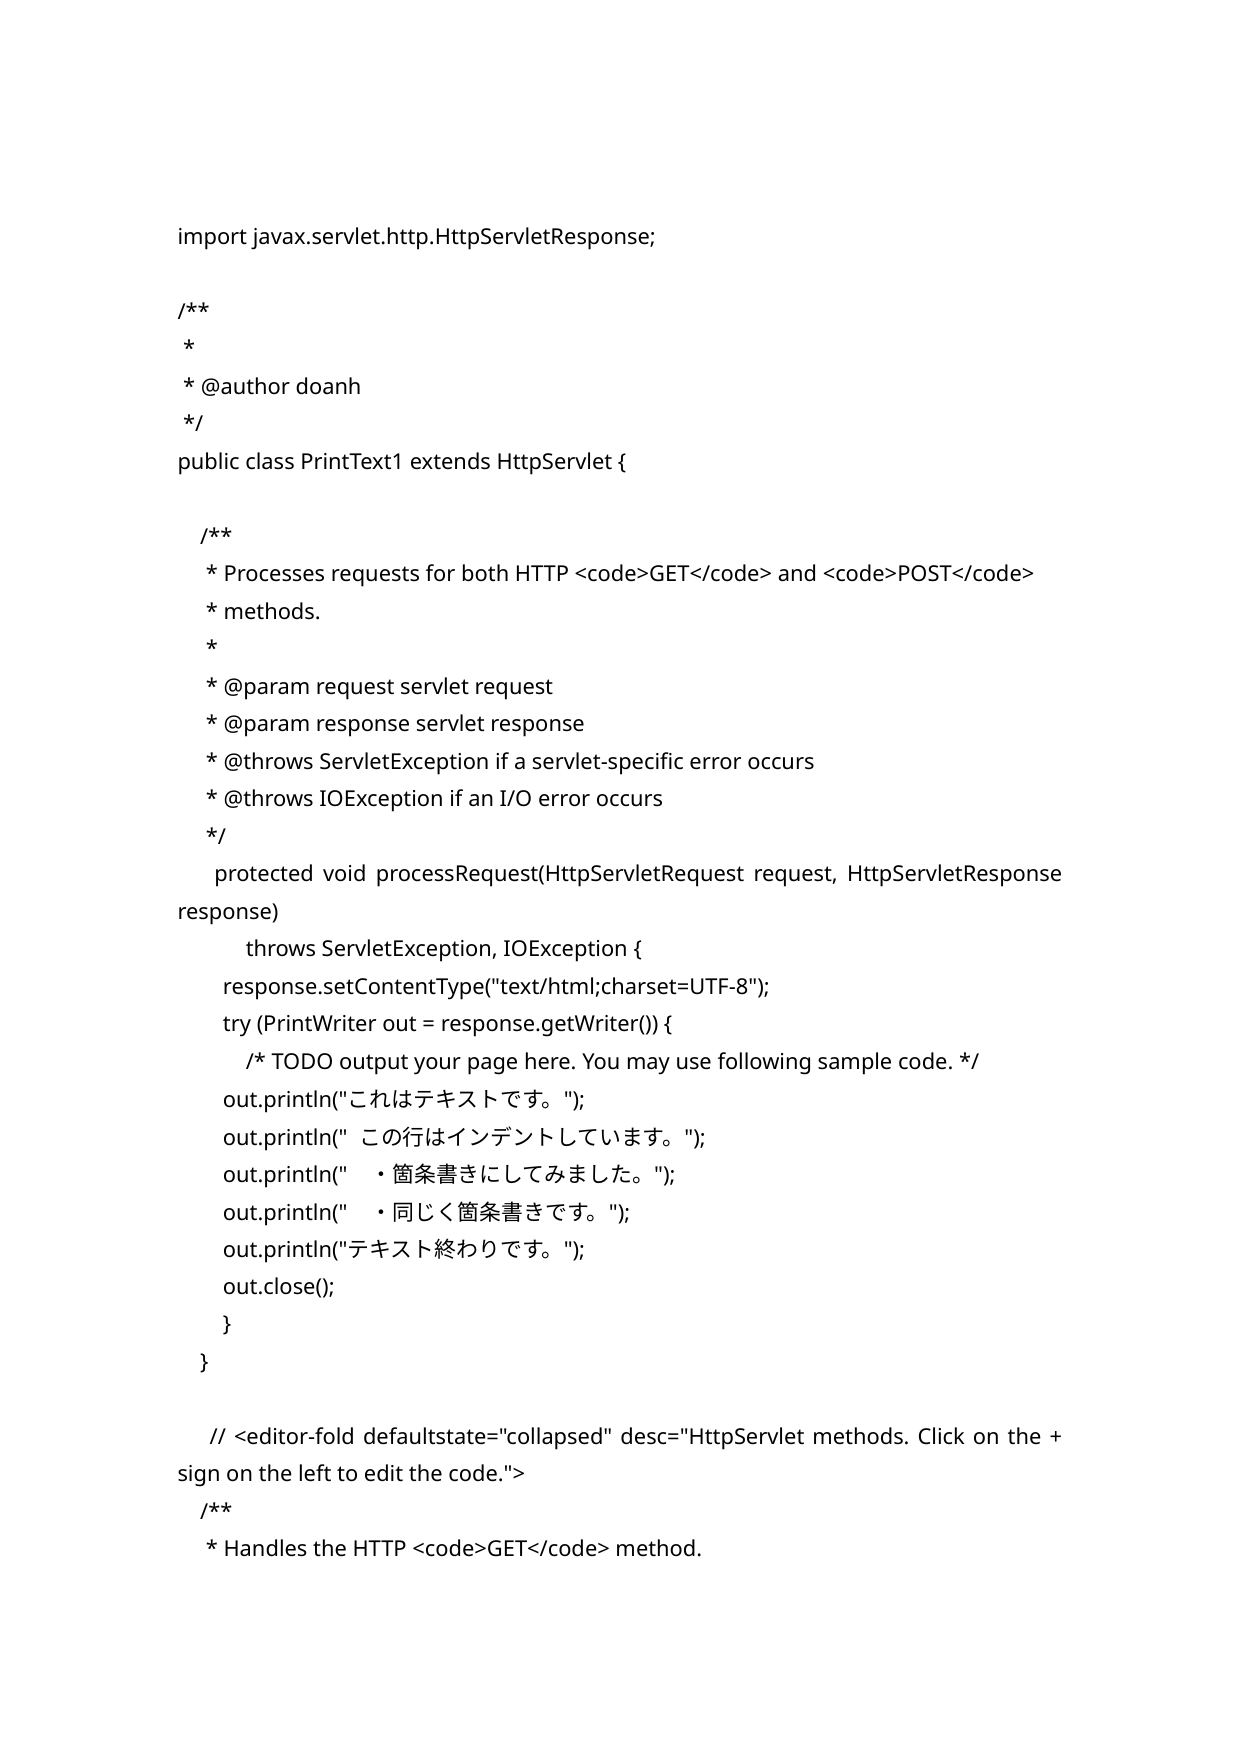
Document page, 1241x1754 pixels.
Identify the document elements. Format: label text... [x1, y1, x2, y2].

text /* TODO output your page here. You may use following sample code. */ [177, 1042, 1063, 1079]
text * methods. [177, 592, 1063, 629]
text } [177, 1304, 1063, 1342]
text */ [177, 817, 1063, 854]
text * @author doanh [177, 367, 1063, 404]
text * @throws ServletException if a servlet-specific error occurs [177, 742, 1063, 779]
text * [177, 329, 1063, 367]
text /** [177, 517, 1063, 554]
text protected void processRequest(HttpServletRequest request, HttpServletResponse response) [177, 854, 1063, 929]
text /** [177, 1492, 1063, 1529]
text /** [177, 292, 1063, 329]
text out.println(" ・同じく箇条書きです。"); [177, 1192, 1063, 1229]
text out.println("テキスト終わりです。"); [177, 1229, 1063, 1267]
text * Processes requests for both HTTP <code>GET</code> and <code>POST</code> [177, 554, 1063, 592]
text * [177, 629, 1063, 667]
text throws ServletException, IOException { [177, 929, 1063, 967]
text import javax.servlet.http.HttpServletResponse; [177, 217, 1063, 254]
text */ [177, 404, 1063, 442]
text out.println("これはテキストです。"); [177, 1079, 1063, 1117]
text } [177, 1342, 1063, 1379]
text * @param response servlet response [177, 704, 1063, 742]
text public class PrintText1 extends HttpServlet { [177, 442, 1063, 479]
text out.println(" この行はインデントしています。"); [177, 1117, 1063, 1154]
text * @param request servlet request [177, 667, 1063, 704]
text response.setContentType("text/html;charset=UTF-8"); [177, 967, 1063, 1004]
text out.close(); [177, 1267, 1063, 1304]
text * @throws IOException if an I/O error occurs [177, 779, 1063, 817]
text try (PrintWriter out = response.getWriter()) { [177, 1004, 1063, 1042]
text // <editor-fold defaultstate="collapsed" desc="HttpServlet methods. Click on the + sign on the left to edit the code."> [177, 1417, 1063, 1492]
text out.println(" ・箇条書きにしてみました。"); [177, 1154, 1063, 1192]
text * Handles the HTTP <code>GET</code> method. [177, 1529, 1063, 1567]
